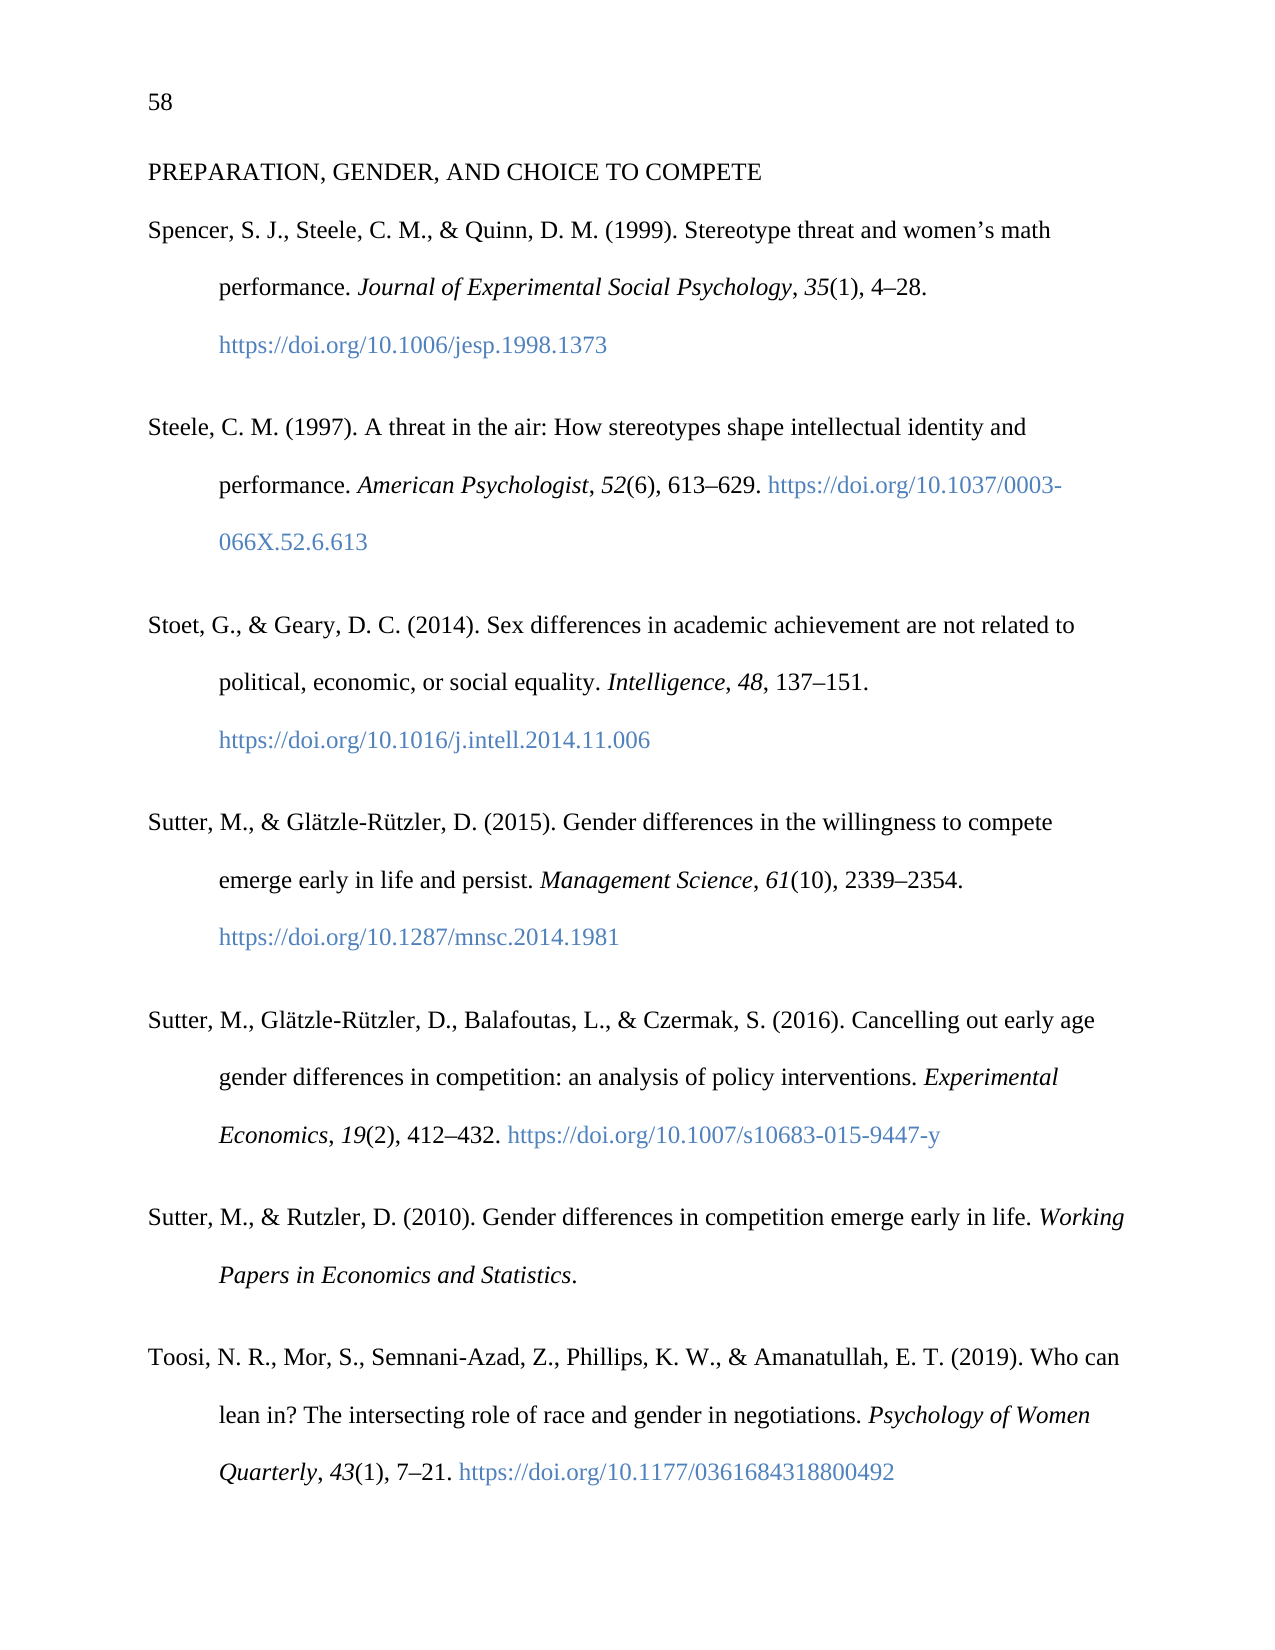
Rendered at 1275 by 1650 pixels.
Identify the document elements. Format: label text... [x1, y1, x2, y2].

text Steele, C. M. (1997). A threat in the air: How stereotypes shape intellectual identity and performance. American Psychologist, 52(6), 613–629. https://doi.org/10.1037/0003-066X.52.6.613 [148, 412, 1127, 556]
text Sutter, M., & Rutzler, D. (2010). Gender differences in competition emerge early in life. Working Papers in Economics and Statistics. [148, 1202, 1127, 1289]
text Toosi, N. R., Mor, S., Semnani-Azad, Z., Phillips, K. W., & Amanatullah, E. T. (2019). Who can lean in? The intersecting role of race and gender in negotiations. Psychology of Women Quarterly, 43(1), 7–21. https://doi.org/10.1177/0361684318800492 [148, 1342, 1127, 1486]
text Spencer, S. J., Steele, C. M., & Quinn, D. M. (1999). Stereotype threat and women’s math performance. Journal of Experimental Social Psychology, 35(1), 4–28. https://doi.org/10.1006/jesp.1998.1373 [148, 215, 1127, 359]
text Sutter, M., Glätzle-Rützler, D., Balafoutas, L., & Czermak, S. (2016). Cancelling out early age gender differences in competition: an analysis of policy interventions. Experimental Economics, 19(2), 412–432. https://doi.org/10.1007/s10683-015-9447-y [148, 1005, 1127, 1149]
text Stoet, G., & Geary, D. C. (2014). Sex differences in academic achievement are not related to political, economic, or social equality. Intelligence, 48, 137–151. https://doi.org/10.1016/j.intell.2014.11.006 [148, 610, 1127, 754]
text Sutter, M., & Glätzle-Rützler, D. (2015). Gender differences in the willingness to compete emerge early in life and persist. Management Science, 61(10), 2339–2354. https://doi.org/10.1287/mnsc.2014.1981 [148, 807, 1127, 951]
